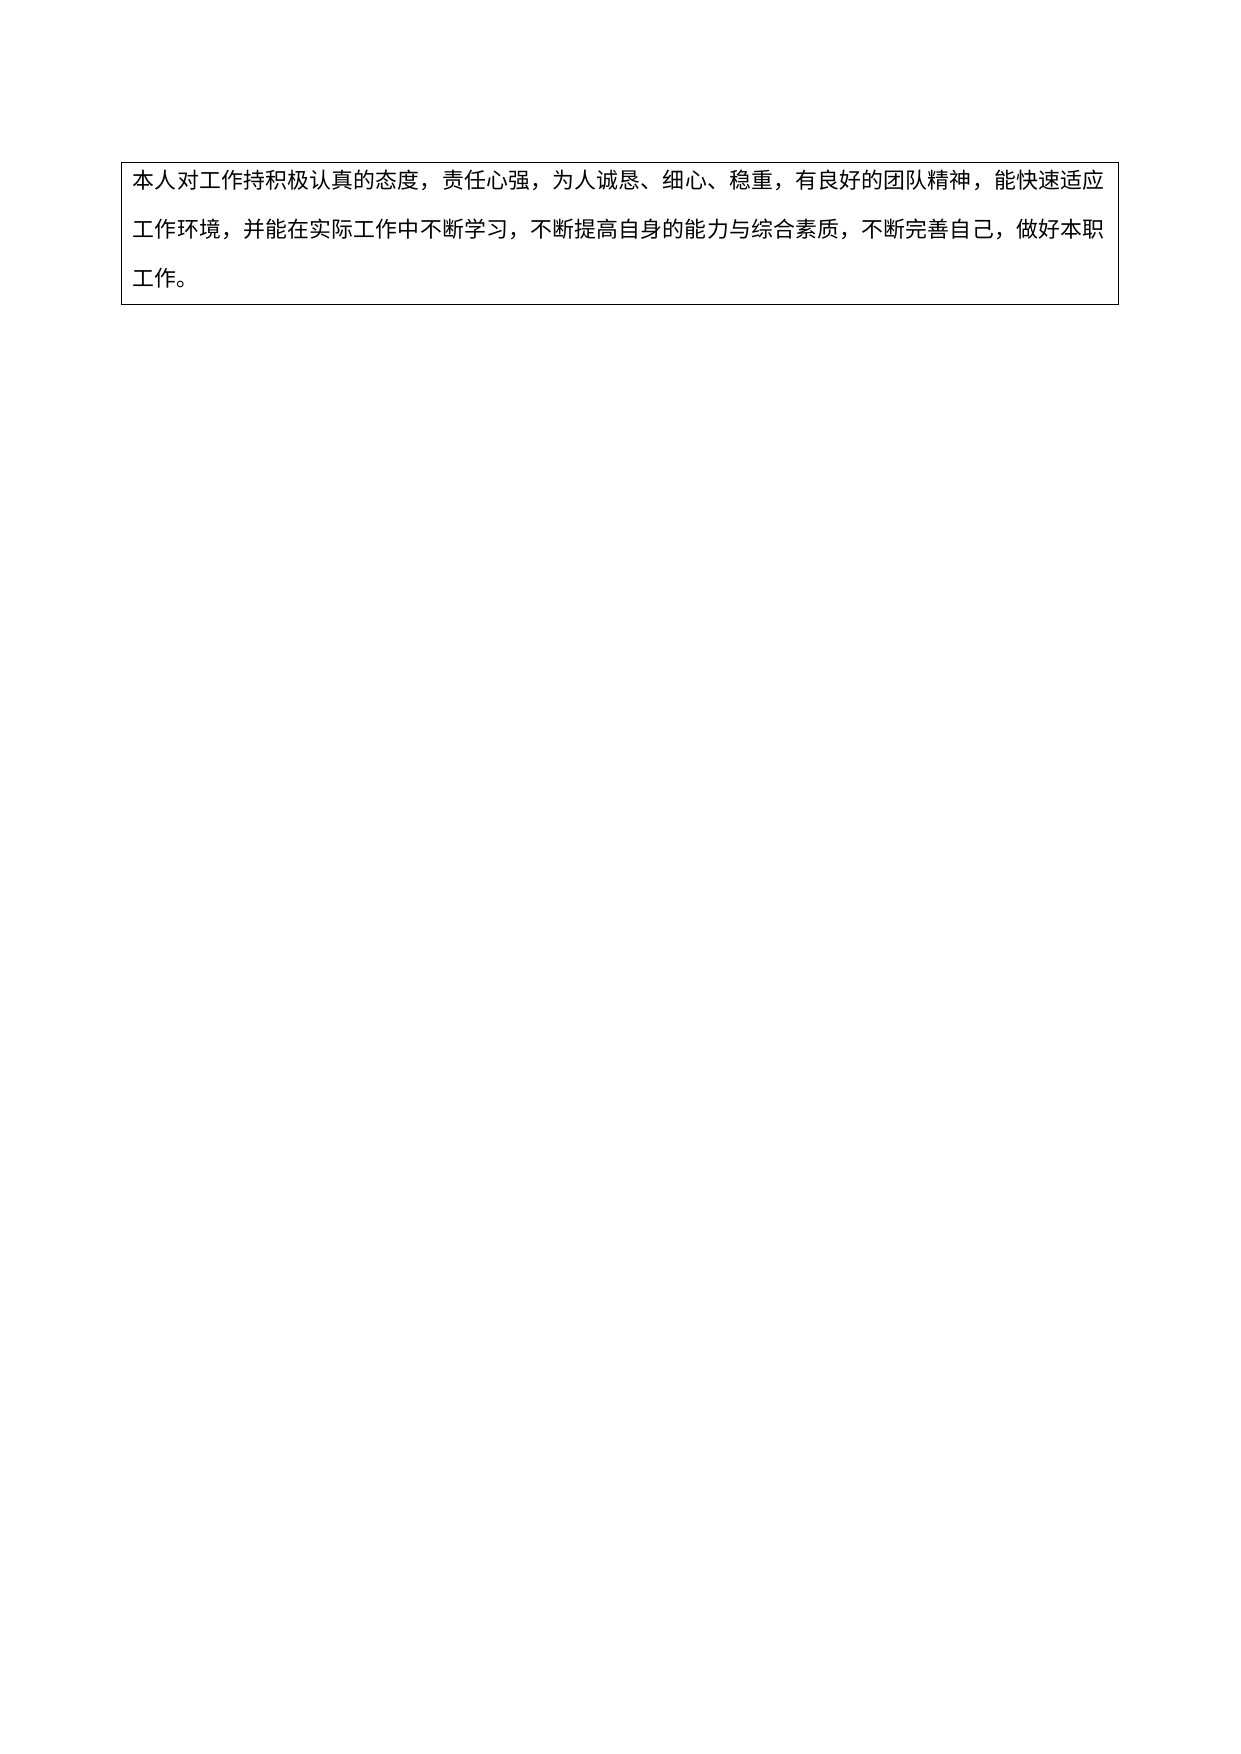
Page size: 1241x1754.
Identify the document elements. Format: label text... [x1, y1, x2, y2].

table_cell 本人对工作持积极认真的态度，责任心强，为人诚恳、细心、稳重，有良好的团队精神，能快速适应工作环境，并能在实际工作中不断学习，不断提高自身的能力与综合素质，不断完善自己，做好本职工作。 [122, 163, 1118, 304]
